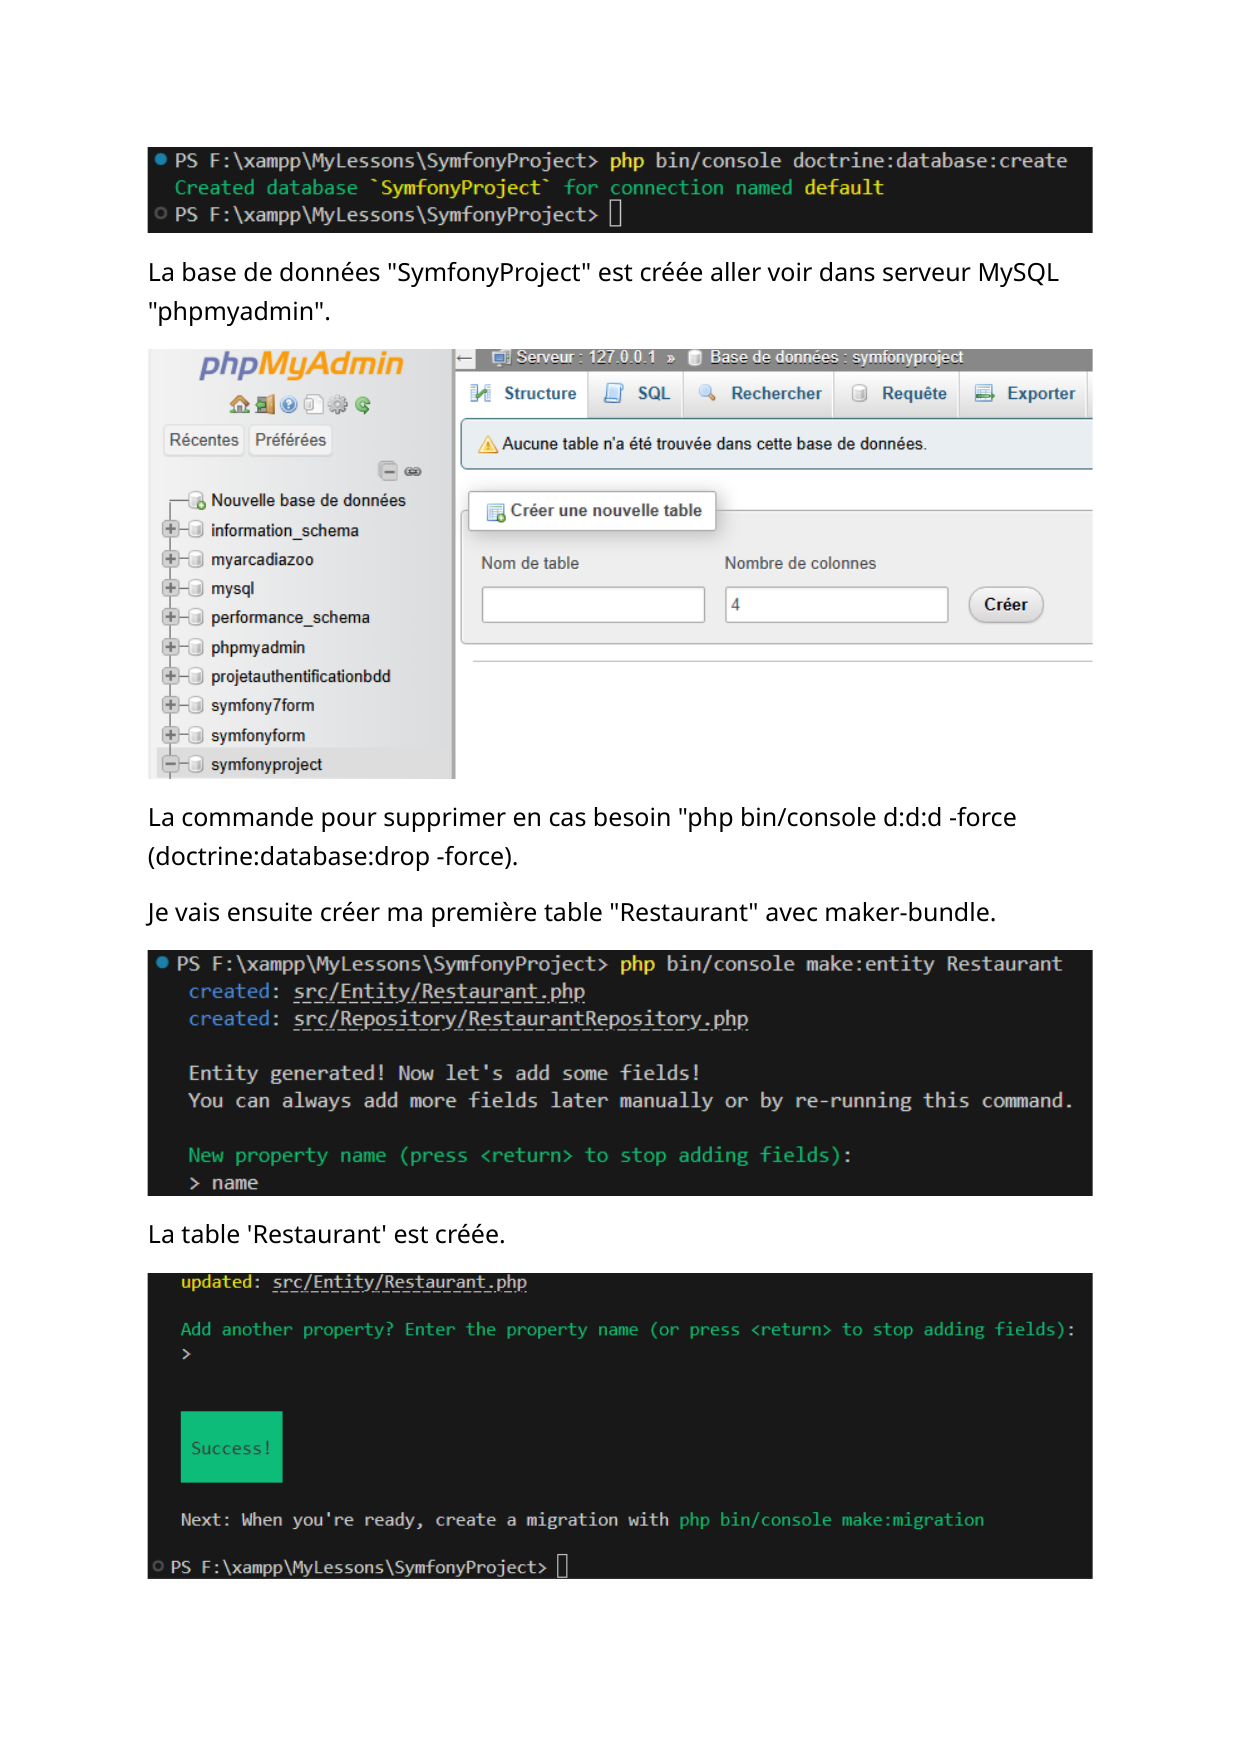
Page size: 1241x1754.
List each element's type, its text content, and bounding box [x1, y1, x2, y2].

picture [147, 1273, 1093, 1579]
picture [147, 147, 1093, 233]
text Je vais ensuite créer ma première table "Restaurant" avec maker-bundle. [148, 895, 1093, 929]
text La table 'Restaurant' est créée. [148, 1217, 1093, 1251]
picture [147, 349, 1093, 779]
picture [147, 950, 1093, 1196]
text La commande pour supprimer en cas besoin "php bin/console d:d:d -force (doctrine:database:drop -force). [148, 800, 1093, 873]
text La base de données "SymfonyProject" est créée aller voir dans serveur MySQL "phpmyadmin". [148, 254, 1093, 328]
